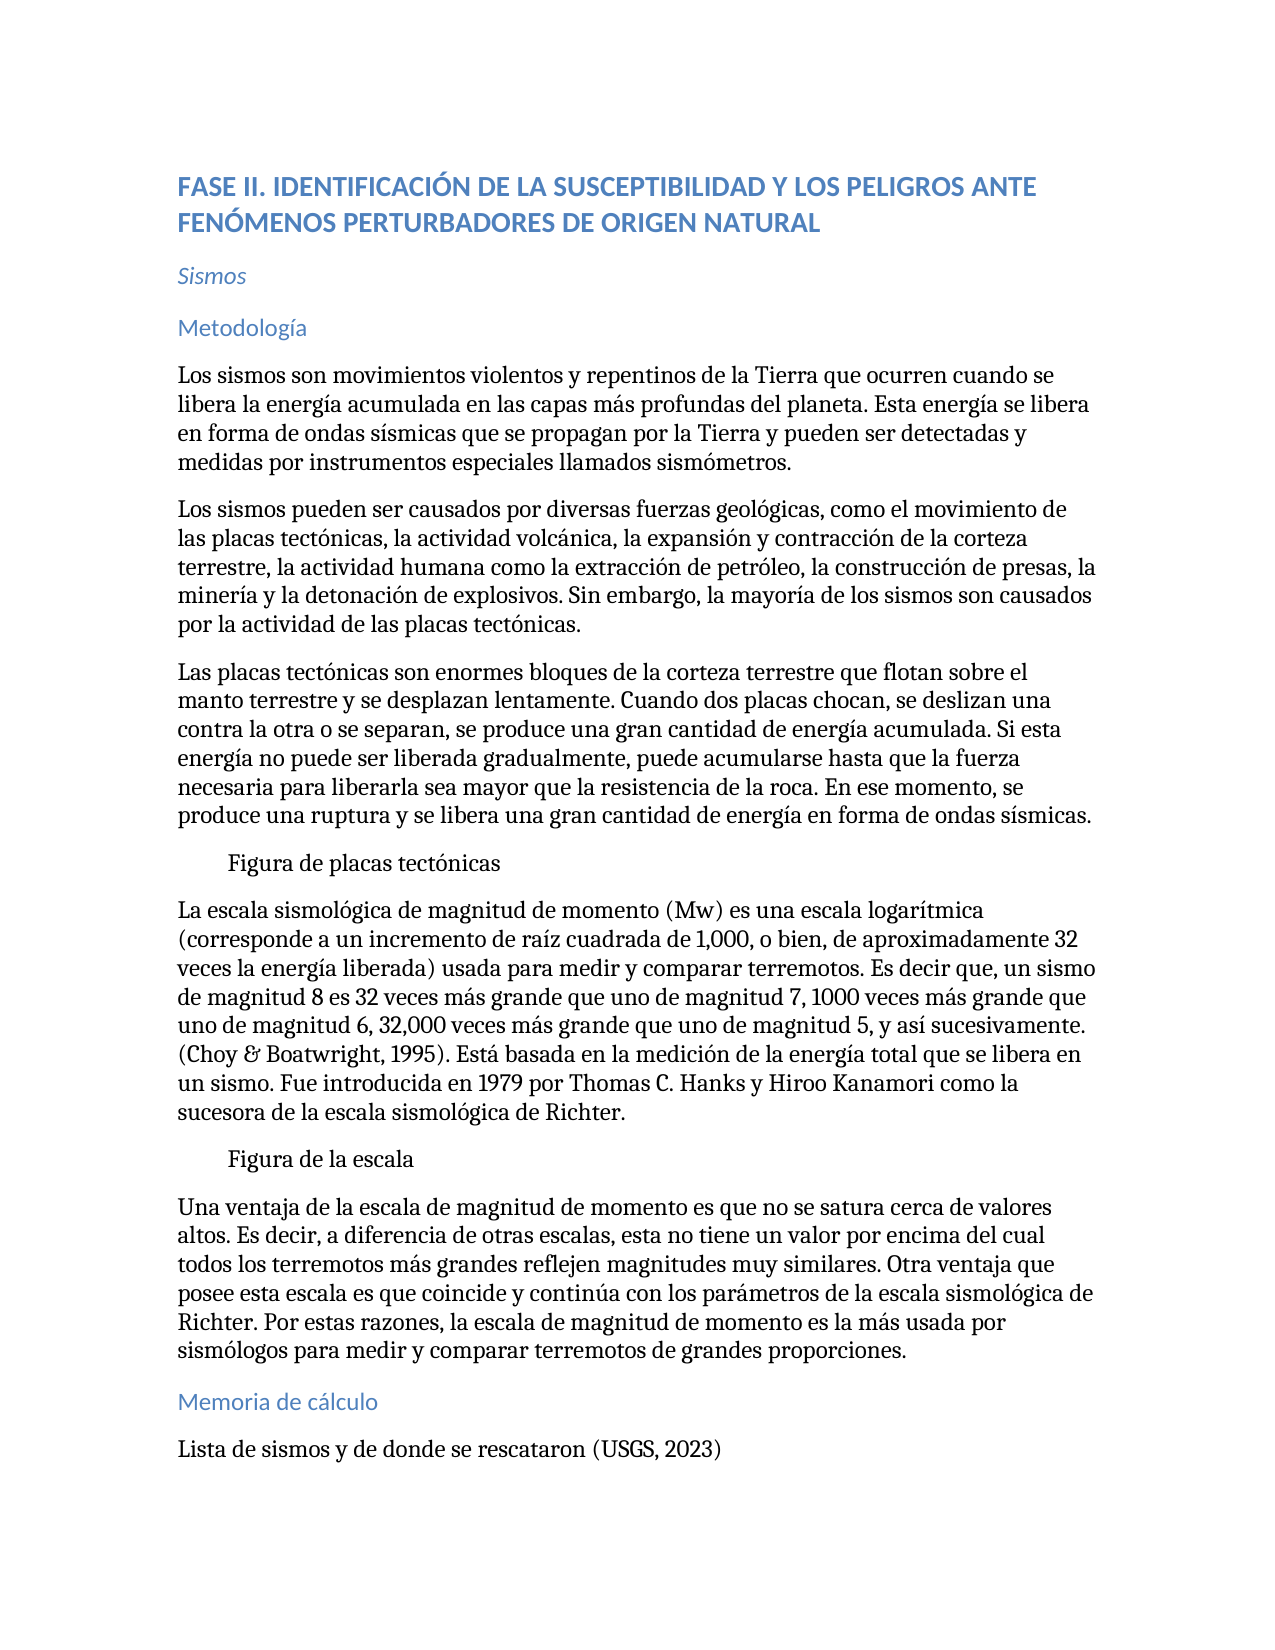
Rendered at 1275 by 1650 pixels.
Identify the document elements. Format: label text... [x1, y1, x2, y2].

text Los sismos pueden ser causados por diversas fuerzas geológicas, como el movimiento de las placas tectónicas, la actividad volcánica, la expansión y contracción de la corteza terrestre, la actividad humana como la extracción de petróleo, la construcción de presas, la minería y la detonación de explosivos. Sin embargo, la mayoría de los sismos son causados por la actividad de las placas tectónicas. [177, 495, 1098, 639]
text La escala sismológica de magnitud de momento (Mw) es una escala logarítmica (corresponde a un incremento de raíz cuadrada de 1,000, o bien, de aproximadamente 32 veces la energía liberada) usada para medir y comparar terremotos. Es decir que, un sismo de magnitud 8 es 32 veces más grande que uno de magnitud 7, 1000 veces más grande que uno de magnitud 6, 32,000 veces más grande que uno de magnitud 5, y así sucesivamente. (Choy & Boatwright, 1995). Está basada en la medición de la energía total que se libera en un sismo. Fue introducida en 1979 por Thomas C. Hanks y Hiroo Kanamori como la sucesora de la escala sismológica de Richter. [177, 896, 1098, 1126]
subtitle Memoria de cálculo [177, 1386, 1098, 1416]
text Lista de sismos y de donde se rescataron (USGS, 2023) [177, 1435, 1098, 1464]
text Una ventaja de la escala de magnitud de momento es que no se satura cerca de valores altos. Es decir, a diferencia de otras escalas, esta no tiene un valor por encima del cual todos los terremotos más grandes reflejen magnitudes muy similares. Otra ventaja que posee esta escala es que coincide y continúa con los parámetros de la escala sismológica de Richter. Por estas razones, la escala de magnitud de momento es la más usada por sismólogos para medir y comparar terremotos de grandes proporciones. [177, 1192, 1098, 1365]
text Figura de la escala [227, 1145, 1048, 1174]
subtitle Sismos [177, 261, 1098, 291]
subtitle FASE II. IDENTIFICACIÓN DE LA SUSCEPTIBILIDAD Y LOS PELIGROS ANTE FENÓMENOS PERTURBADORES DE ORIGEN NATURAL [177, 168, 1098, 240]
text Los sismos son movimientos violentos y repentinos de la Tierra que ocurren cuando se libera la energía acumulada en las capas más profundas del planeta. Esta energía se libera en forma de ondas sísmicas que se propagan por la Tierra y pueden ser detectadas y medidas por instrumentos especiales llamados sismómetros. [177, 361, 1098, 476]
subtitle Metodología [177, 312, 1098, 342]
text Las placas tectónicas son enormes bloques de la corteza terrestre que flotan sobre el manto terrestre y se desplazan lentamente. Cuando dos placas chocan, se deslizan una contra la otra o se separan, se produce una gran cantidad de energía acumulada. Si esta energía no puede ser liberada gradualmente, puede acumularse hasta que la fuerza necesaria para liberarla sea mayor que la resistencia de la roca. En ese momento, se produce una ruptura y se libera una gran cantidad de energía en forma de ondas sísmicas. [177, 657, 1098, 830]
text Figura de placas tectónicas [227, 849, 1048, 877]
